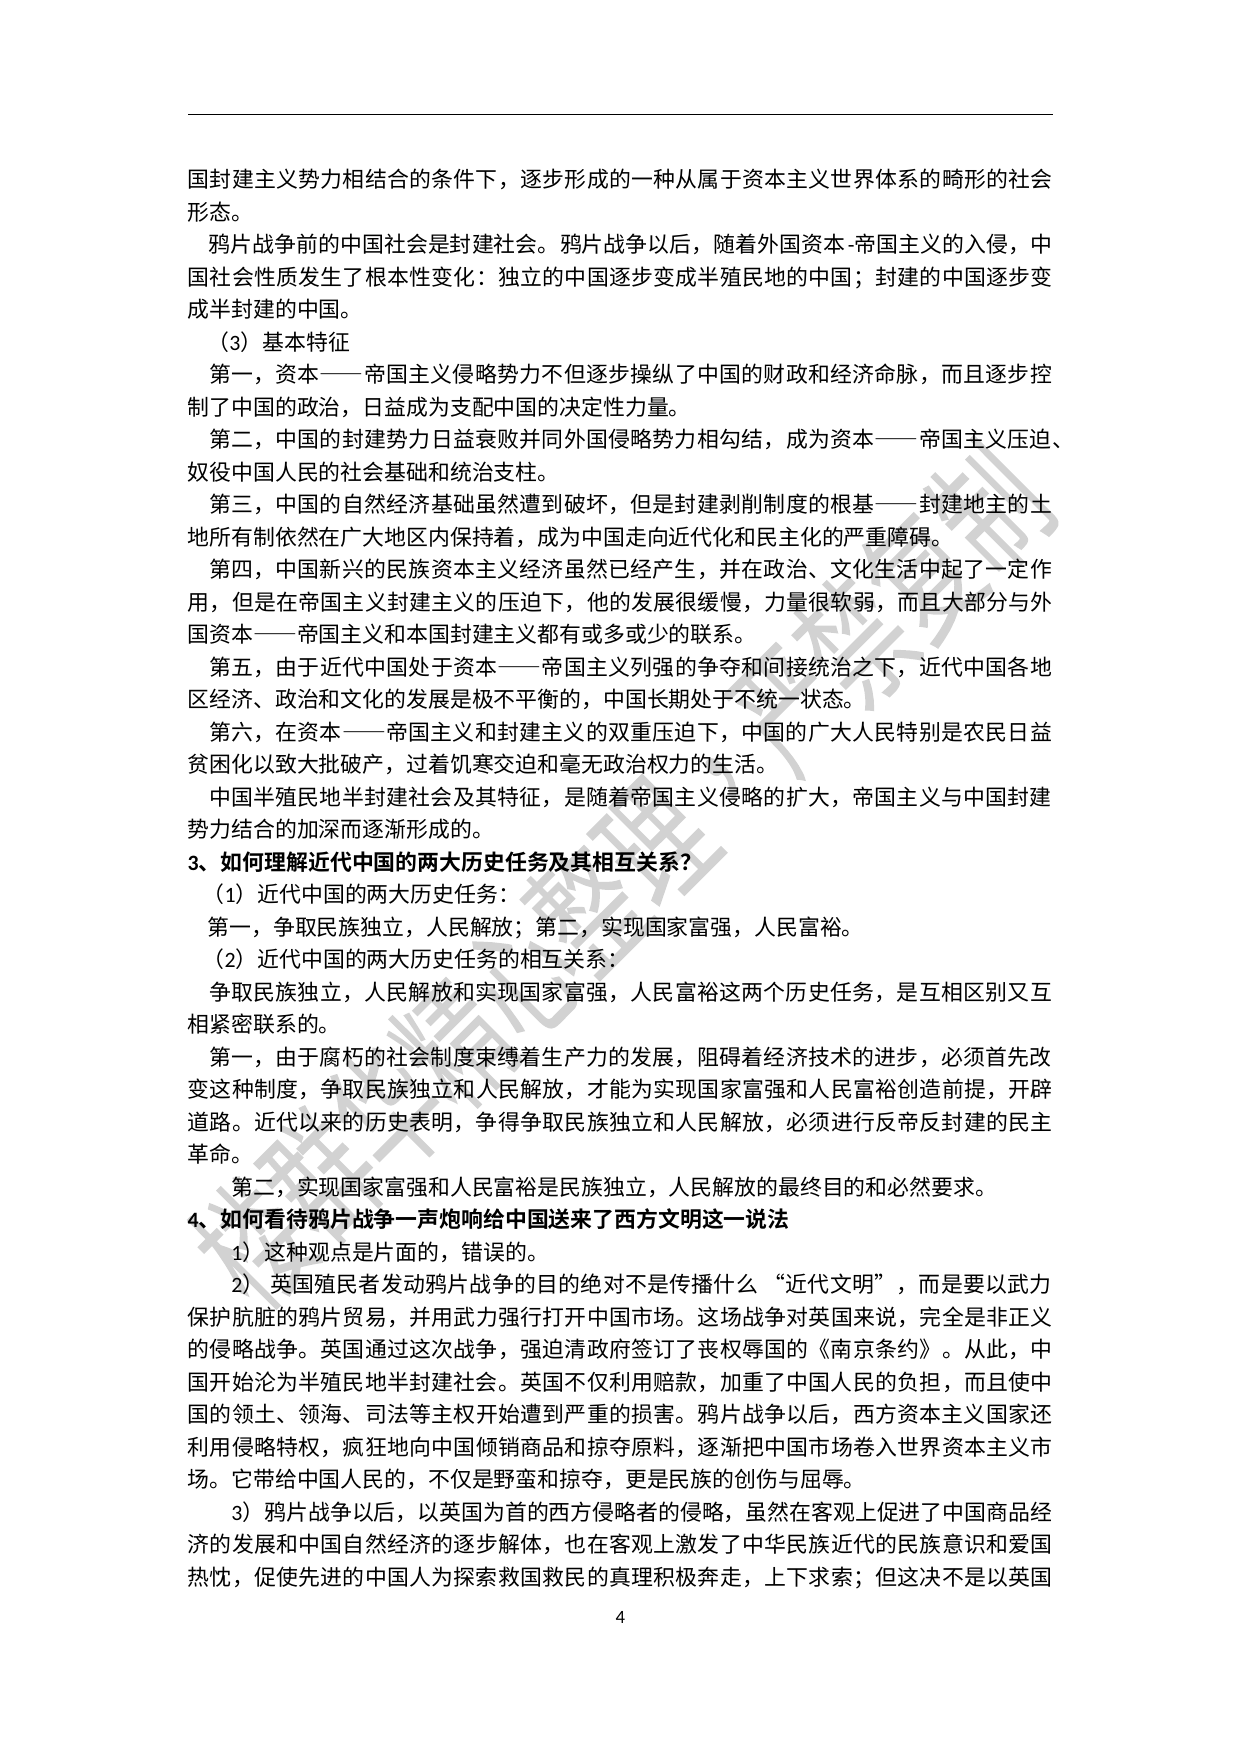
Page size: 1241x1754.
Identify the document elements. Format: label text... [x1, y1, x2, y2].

text 中国半殖民地半封建社会及其特征，是随着帝国主义侵略的扩大，帝国主义与中国封建势力结合的加深而逐渐形成的。 [187, 779, 1053, 844]
text 争取民族独立，人民解放和实现国家富强，人民富裕这两个历史任务，是互相区别又互相紧密联系的。 [187, 974, 1053, 1039]
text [187, 162, 1053, 227]
text （2）近代中国的两大历史任务的相互关系： [187, 942, 1053, 974]
text 第二，中国的封建势力日益衰败并同外国侵略势力相勾结，成为资本——帝国主义压迫、奴役中国人民的社会基础和统治支柱。 [187, 422, 1053, 487]
text 第四，中国新兴的民族资本主义经济虽然已经产生，并在政治、文化生活中起了一定作用，但是在帝国主义封建主义的压迫下，他的发展很缓慢，力量很软弱，而且大部分与外国资本——帝国主义和本国封建主义都有或多或少的联系。 [187, 552, 1053, 649]
text 第二，实现国家富强和人民富裕是民族独立，人民解放的最终目的和必然要求。 [187, 1169, 1053, 1202]
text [187, 1494, 1053, 1592]
text 4、如何看待鸦片战争一声炮响给中国送来了西方文明这一说法 [187, 1202, 1053, 1234]
text 第一，资本——帝国主义侵略势力不但逐步操纵了中国的财政和经济命脉，而且逐步控制了中国的政治，日益成为支配中国的决定性力量。 [187, 357, 1053, 422]
text 第三，中国的自然经济基础虽然遭到破坏，但是封建剥削制度的根基——封建地主的土地所有制依然在广大地区内保持着，成为中国走向近代化和民主化的严重障碍。 [187, 487, 1053, 552]
text 第一，由于腐朽的社会制度束缚着生产力的发展，阻碍着经济技术的进步，必须首先改变这种制度，争取民族独立和人民解放，才能为实现国家富强和人民富裕创造前提，开辟道路。近代以来的历史表明，争得争取民族独立和人民解放，必须进行反帝反封建的民主革命。 [187, 1039, 1053, 1169]
text （1）近代中国的两大历史任务： [187, 877, 1053, 909]
text 第五，由于近代中国处于资本——帝国主义列强的争夺和间接统治之下，近代中国各地区经济、政治和文化的发展是极不平衡的，中国长期处于不统一状态。 [187, 649, 1053, 714]
text 第一，争取民族独立，人民解放；第二，实现国家富强，人民富裕。 [187, 909, 1053, 942]
text （3）基本特征 [187, 324, 1053, 357]
text 第六，在资本——帝国主义和封建主义的双重压迫下，中国的广大人民特别是农民日益贫困化以致大批破产，过着饥寒交迫和毫无政治权力的生活。 [187, 714, 1053, 779]
text 2） 英国殖民者发动鸦片战争的目的绝对不是传播什么 “近代文明”，而是要以武力保护肮脏的鸦片贸易，并用武力强行打开中国市场。这场战争对英国来说，完全是非正义的侵略战争。英国通过这次战争，强迫清政府签订了丧权辱国的《南京条约》。从此，中国开始沦为半殖民地半封建社会。英国不仅利用赔款，加重了中国人民的负担，而且使中国的领土、领海、司法等主权开始遭到严重的损害。鸦片战争以后，西方资本主义国家还利用侵略特权，疯狂地向中国倾销商品和掠夺原料，逐渐把中国市场卷入世界资本主义市场。它带给中国人民的，不仅是野蛮和掠夺，更是民族的创伤与屈辱。 [187, 1267, 1053, 1494]
text 3、如何理解近代中国的两大历史任务及其相互关系？ [187, 844, 1053, 877]
text 1）这种观点是片面的，错误的。 [187, 1234, 1053, 1267]
text 鸦片战争前的中国社会是封建社会。鸦片战争以后，随着外国资本-帝国主义的入侵，中国社会性质发生了根本性变化：独立的中国逐步变成半殖民地的中国；封建的中国逐步变成半封建的中国。 [187, 227, 1053, 324]
